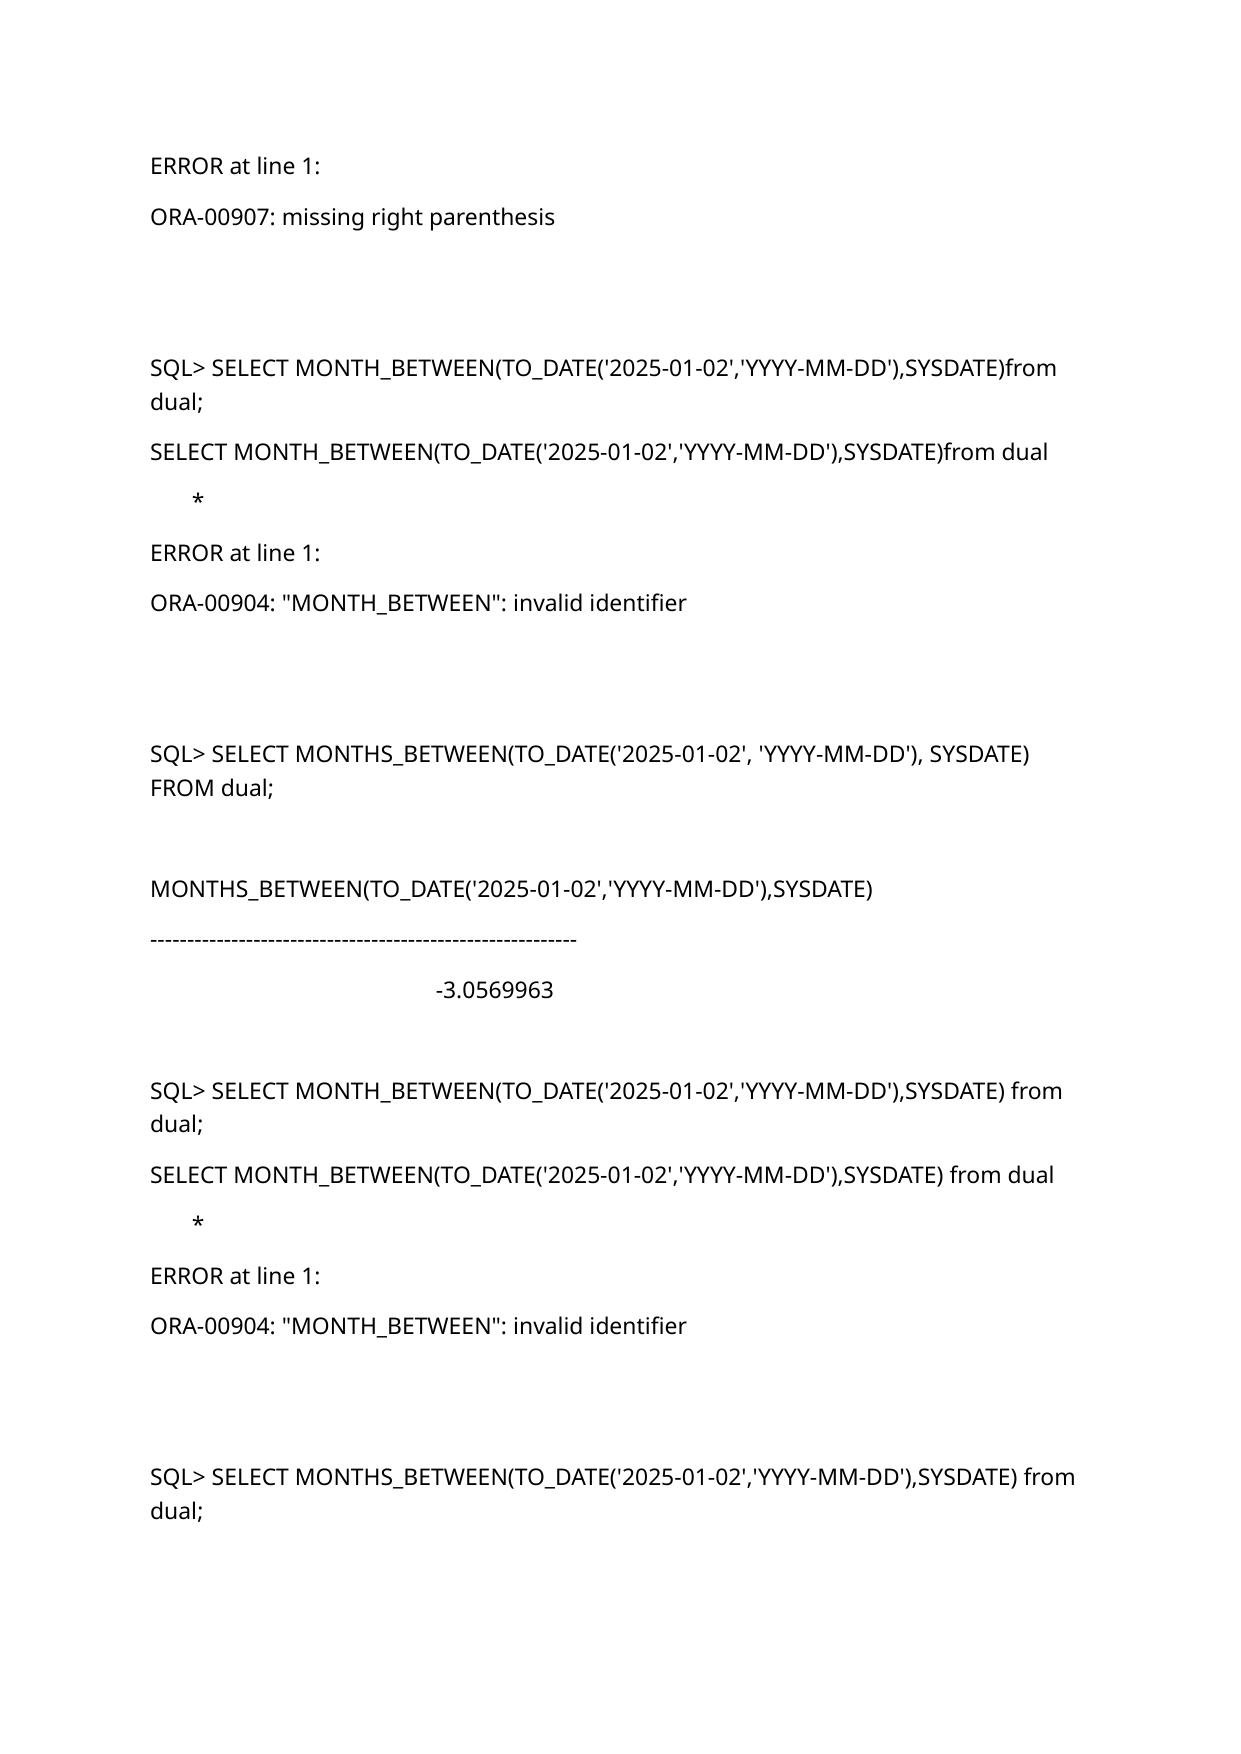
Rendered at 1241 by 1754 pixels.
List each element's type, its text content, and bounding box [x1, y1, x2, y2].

text ERROR at line 1: [150, 1259, 1090, 1291]
text SQL> SELECT MONTH_BETWEEN(TO_DATE('2025-01-02','YYYY-MM-DD'),SYSDATE) from dual; [150, 1074, 1090, 1139]
text ORA-00904: "MONTH_BETWEEN": invalid identifier [150, 1310, 1090, 1341]
text ERROR at line 1: [150, 537, 1090, 568]
text SELECT MONTH_BETWEEN(TO_DATE('2025-01-02','YYYY-MM-DD'),SYSDATE)from dual [150, 436, 1090, 467]
text * [150, 486, 1090, 517]
text ERROR at line 1: [150, 150, 1090, 181]
text -3.0569963 [150, 974, 1090, 1005]
text SQL> SELECT MONTHS_BETWEEN(TO_DATE('2025-01-02', 'YYYY-MM-DD'), SYSDATE) FROM dual; [150, 738, 1090, 803]
text SQL> SELECT MONTH_BETWEEN(TO_DATE('2025-01-02','YYYY-MM-DD'),SYSDATE)from dual; [150, 352, 1090, 417]
text SELECT MONTH_BETWEEN(TO_DATE('2025-01-02','YYYY-MM-DD'),SYSDATE) from dual [150, 1159, 1090, 1190]
text ORA-00904: "MONTH_BETWEEN": invalid identifier [150, 587, 1090, 618]
text * [150, 1209, 1090, 1240]
text ORA-00907: missing right parenthesis [150, 200, 1090, 232]
text SQL> SELECT MONTHS_BETWEEN(TO_DATE('2025-01-02','YYYY-MM-DD'),SYSDATE) from dual; [150, 1461, 1090, 1526]
text MONTHS_BETWEEN(TO_DATE('2025-01-02','YYYY-MM-DD'),SYSDATE) [150, 873, 1090, 904]
text ---------------------------------------------------------- [150, 923, 1090, 954]
